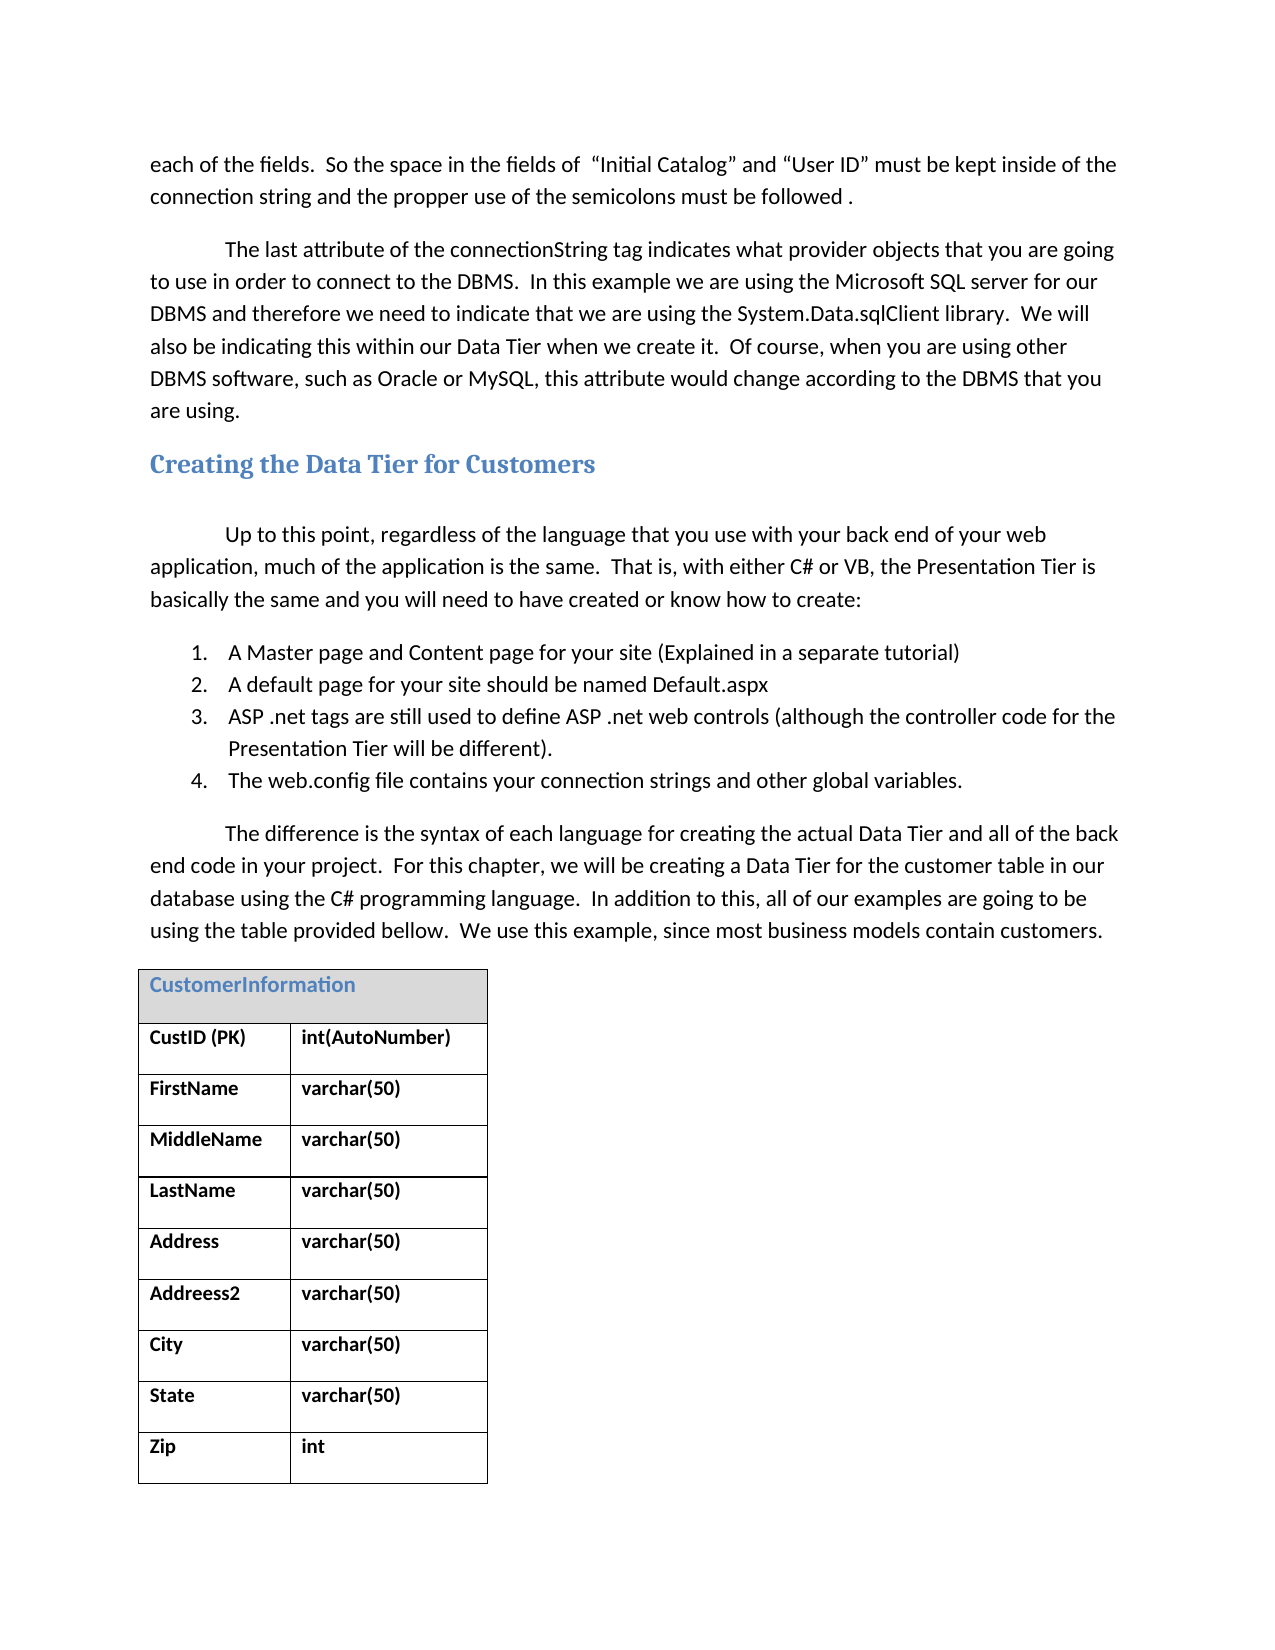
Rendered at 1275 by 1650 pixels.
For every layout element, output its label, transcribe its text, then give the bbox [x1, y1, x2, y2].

list The web.config file contains your connection strings and other global variables. [191, 766, 1125, 794]
table_header CustomerInformation [139, 970, 487, 1023]
table_cell varchar(50) [291, 1382, 487, 1432]
text The last attribute of the connectionString tag indicates what provider objects that you are going to use in order to connect to the DBMS. In this example we are using the Microsoft SQL server for our DBMS and therefore we need to indicate that we are using the System.Data.sqlClient library. We will also be indicating this within our Data Tier when we create it. Of course, when you are using other DBMS software, such as Oracle or MySQL, this attribute would change according to the DBMS that you are using. [150, 235, 1125, 424]
table_cell MiddleName [139, 1126, 290, 1176]
table_cell int [291, 1433, 487, 1483]
table_cell varchar(50) [291, 1280, 487, 1330]
table_cell FirstName [139, 1075, 290, 1125]
table_cell varchar(50) [291, 1331, 487, 1381]
text The difference is the syntax of each language for creating the actual Data Tier and all of the back end code in your project. For this chapter, we will be creating a Data Tier for the customer table in our database using the C# programming language. In addition to this, all of our examples are going to be using the table provided bellow. We use this example, since most business models contain customers. [150, 819, 1125, 944]
table_cell Addreess2 [139, 1280, 290, 1330]
table_cell varchar(50) [291, 1075, 487, 1125]
subtitle Creating the Data Tier for Customers [150, 449, 1125, 480]
table_cell varchar(50) [291, 1229, 487, 1279]
list ASP .net tags are still used to define ASP .net web controls (although the controller code for the Presentation Tier will be different). [191, 702, 1125, 762]
table_cell int(AutoNumber) [291, 1024, 487, 1074]
table_cell varchar(50) [291, 1178, 487, 1227]
table_cell State [139, 1382, 290, 1432]
table_cell City [139, 1331, 290, 1381]
table_cell CustID (PK) [139, 1024, 290, 1074]
text Up to this point, regardless of the language that you use with your back end of your web application, much of the application is the same. That is, with either C# or VB, the Presentation Tier is basically the same and you will need to have created or know how to create: [150, 520, 1125, 613]
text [150, 150, 1125, 210]
table_cell varchar(50) [291, 1126, 487, 1176]
table_cell Address [139, 1229, 290, 1279]
table_cell LastName [139, 1178, 290, 1227]
list A default page for your site should be named Default.aspx [191, 670, 1125, 698]
list A Master page and Content page for your site (Explained in a separate tutorial) [191, 638, 1125, 666]
table_cell Zip [139, 1433, 290, 1483]
